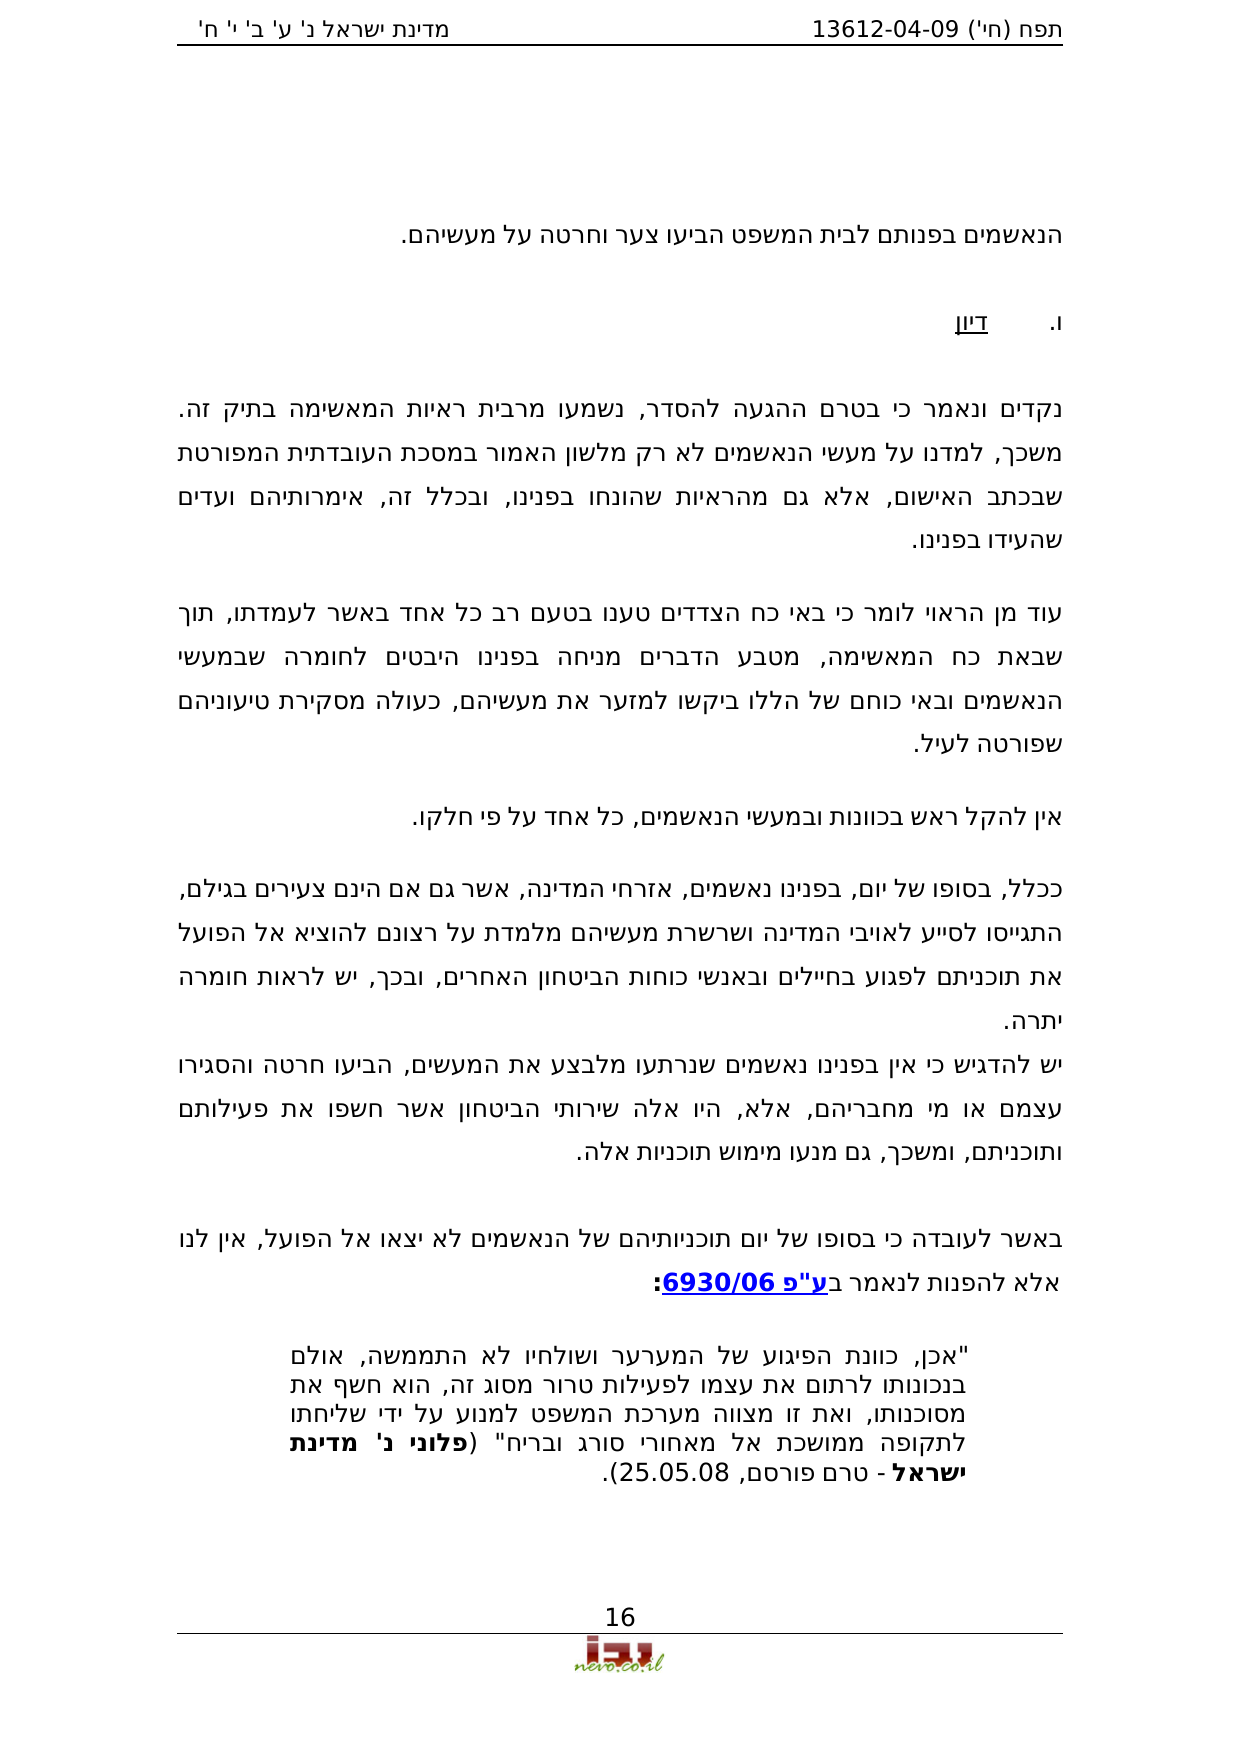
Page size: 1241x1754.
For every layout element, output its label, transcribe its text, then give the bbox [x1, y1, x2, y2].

text נקדים ונאמר כי בטרם ההגעה להסדר, נשמעו מרבית ראיות המאשימה בתיק זה. משכך, למדנו על מעשי הנאשמים לא רק מלשון האמור במסכת העובדתית המפורטת שבכתב האישום, אלא גם מהראיות שהונחו בפנינו, ובכלל זה, אימרותיהם ועדים שהעידו בפנינו. [177, 394, 1063, 555]
text אין להקל ראש בכוונות ובמעשי הנאשמים, כל אחד על פי חלקו. [177, 802, 1063, 831]
text "אכן, כוונת הפיגוע של המערער ושולחיו לא התממשה, אולם בנכונותו לרתום את עצמו לפעילות טרור מסוג זה, הוא חשף את מסוכנותו, ואת זו מצווה מערכת המשפט למנוע על ידי שליחתו לתקופה ממושכת אל מאחורי סורג ובריח" (פלוני נ' מדינת ישראל - טרם פורסם, 25.05.08). [290, 1341, 969, 1487]
picture [574, 1635, 666, 1673]
text עוד מן הראוי לומר כי באי כח הצדדים טענו בטעם רב כל אחד באשר לעמדתו, תוך שבאת כח המאשימה, מטבע הדברים מניחה בפנינו היבטים לחומרה שבמעשי הנאשמים ובאי כוחם של הללו ביקשו למזער את מעשיהם, כעולה מסקירת טיעוניהם שפורטה לעיל. [177, 598, 1063, 759]
text באשר לעובדה כי בסופו של יום תוכניותיהם של הנאשמים לא יצאו אל הפועל, אין לנו אלא להפנות לנאמר בע"פ 6930/06: [177, 1224, 1063, 1297]
text ו. דיון [177, 307, 1063, 336]
text ככלל, בסופו של יום, בפנינו נאשמים, אזרחי המדינה, אשר גם אם הינם צעירים בגילם, התגייסו לסייע לאויבי המדינה ושרשרת מעשיהם מלמדת על רצונם להוציא אל הפועל את תוכניתם לפגוע בחיילים ובאנשי כוחות הביטחון האחרים, ובכך, יש לראות חומרה יתרה. [177, 875, 1063, 1035]
text יש להדגיש כי אין בפנינו נאשמים שנרתעו מלבצע את המעשים, הביעו חרטה והסגירו עצמם או מי מחבריהם, אלא, היו אלה שירותי הביטחון אשר חשפו את פעילותם ותוכניתם, ומשכך, גם מנעו מימוש תוכניות אלה. [177, 1050, 1063, 1167]
text הנאשמים בפנותם לבית המשפט הביעו צער וחרטה על מעשיהם. [177, 220, 1063, 249]
